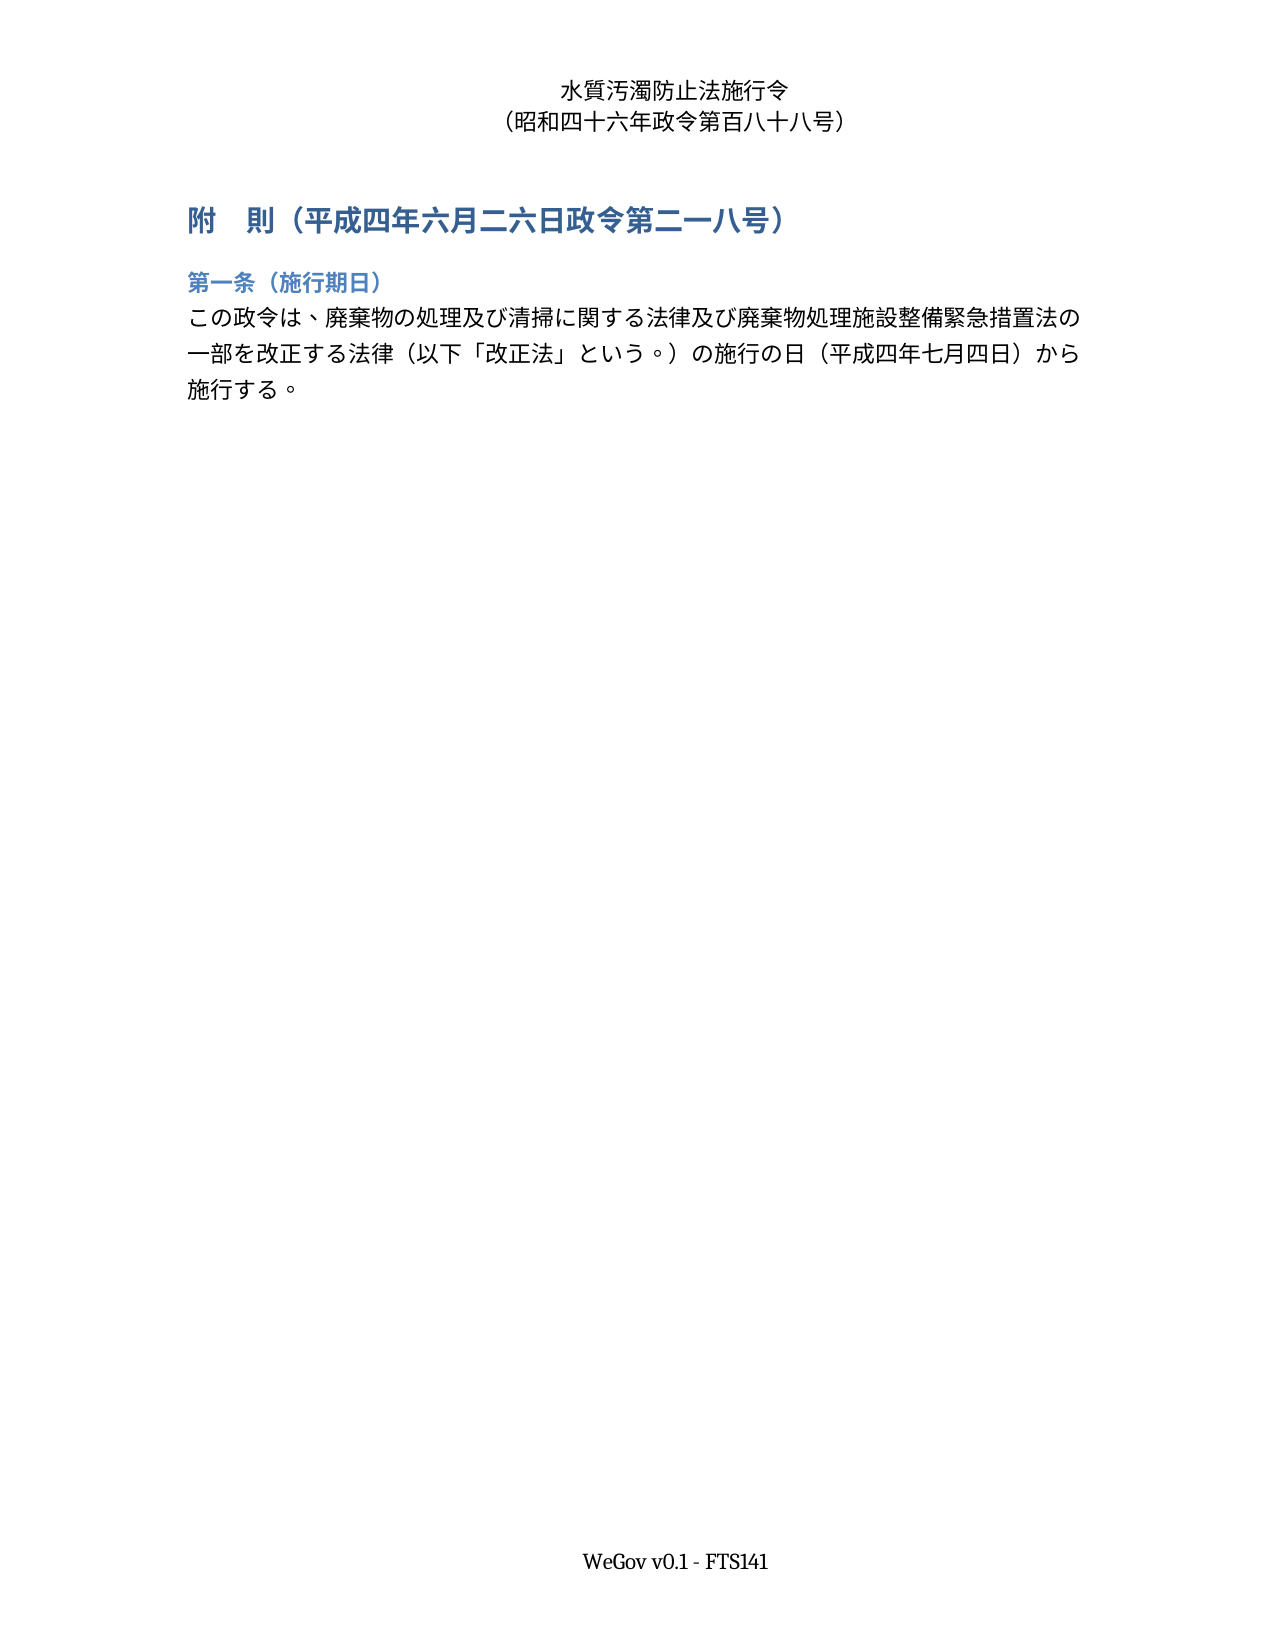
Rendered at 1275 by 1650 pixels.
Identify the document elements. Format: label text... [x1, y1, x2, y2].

subtitle 第一条（施行期日） [187, 266, 1087, 298]
text この政令は、廃棄物の処理及び清掃に関する法律及び廃棄物処理施設整備緊急措置法の一部を改正する法律（以下「改正法」という。）の施行の日（平成四年七月四日）から施行する。 [187, 302, 1087, 406]
subtitle 附 則（平成四年六月二六日政令第二一八号） [187, 200, 1087, 240]
